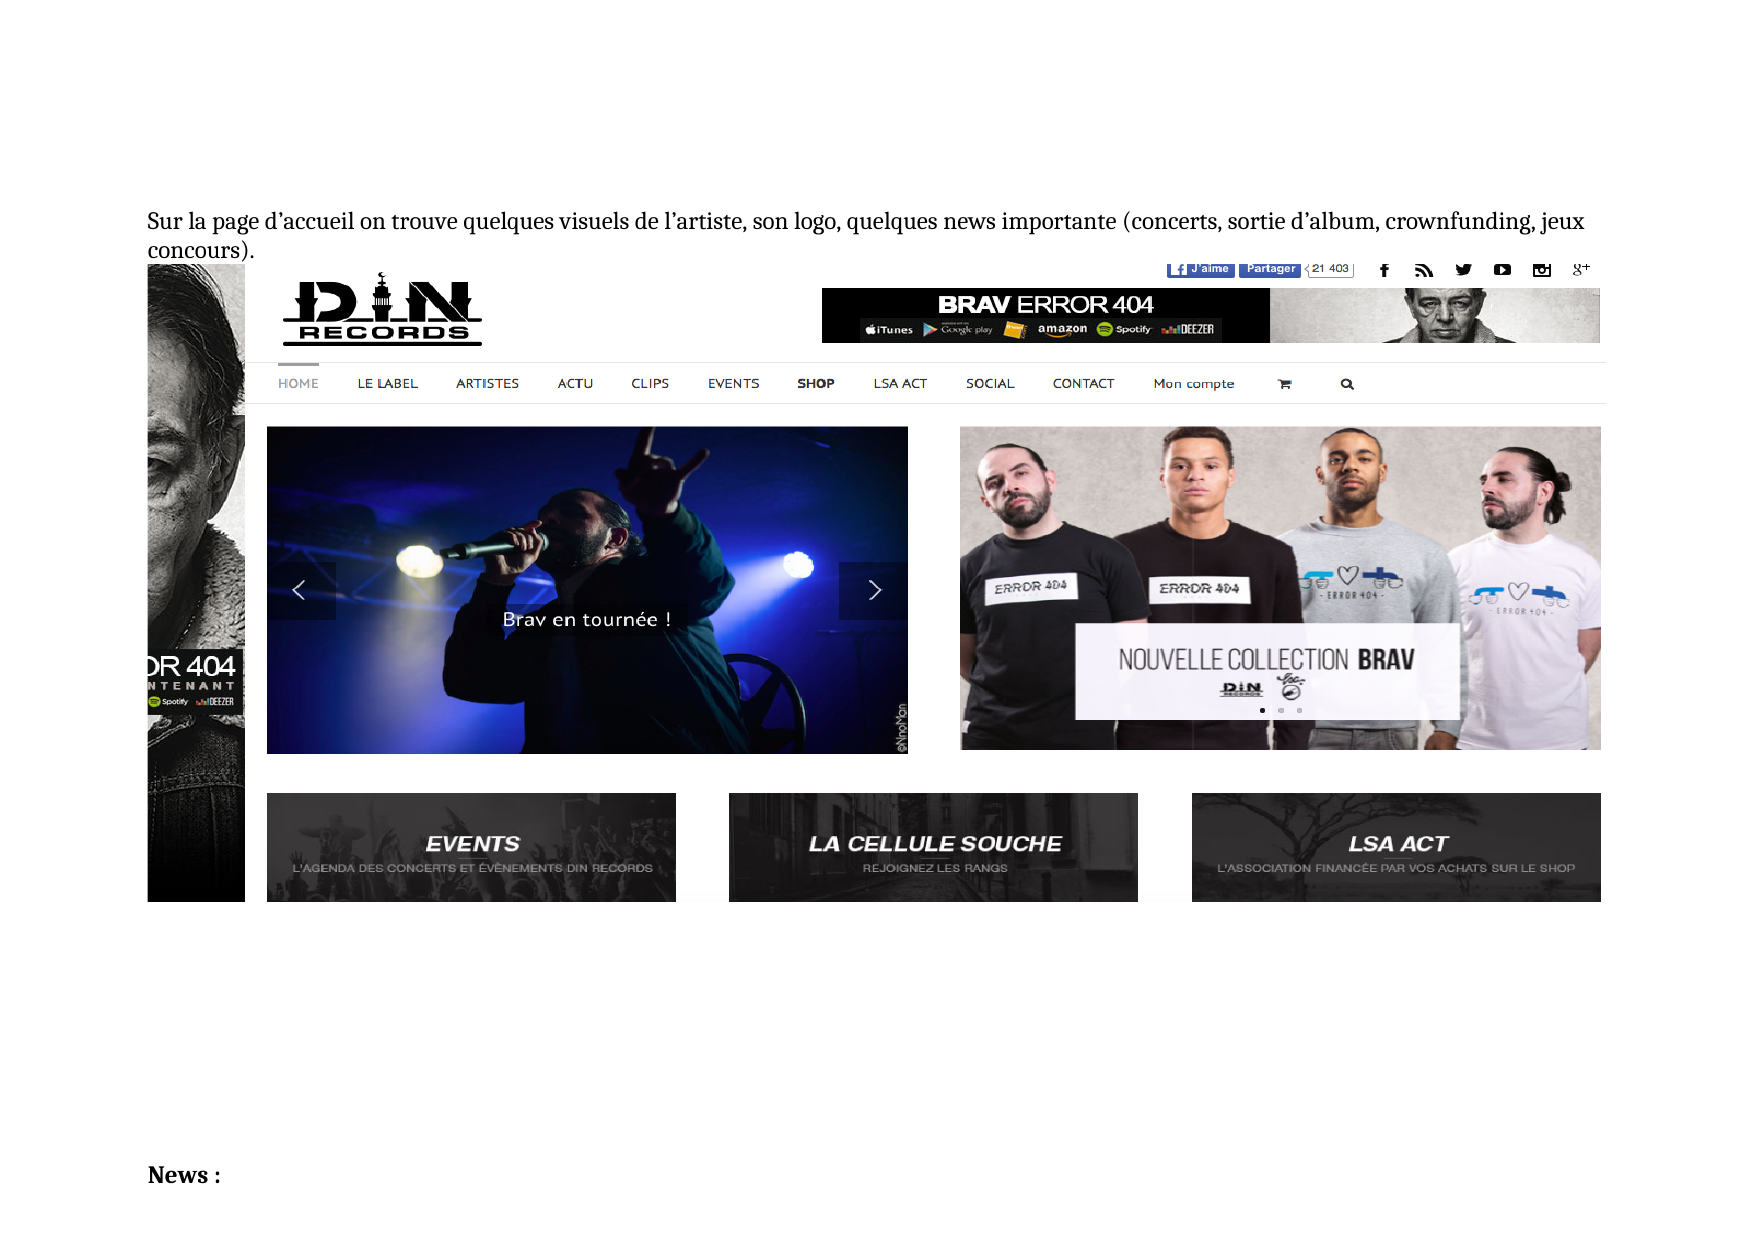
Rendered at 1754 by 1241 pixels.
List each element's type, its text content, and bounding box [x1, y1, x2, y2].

text Sur la page d’accueil on trouve quelques visuels de l’artiste, son logo, quelques news importante (concerts, sortie d’album, crownfunding, jeux concours). [148, 207, 1606, 264]
picture [147, 264, 1607, 902]
text News : [148, 1161, 1606, 1189]
